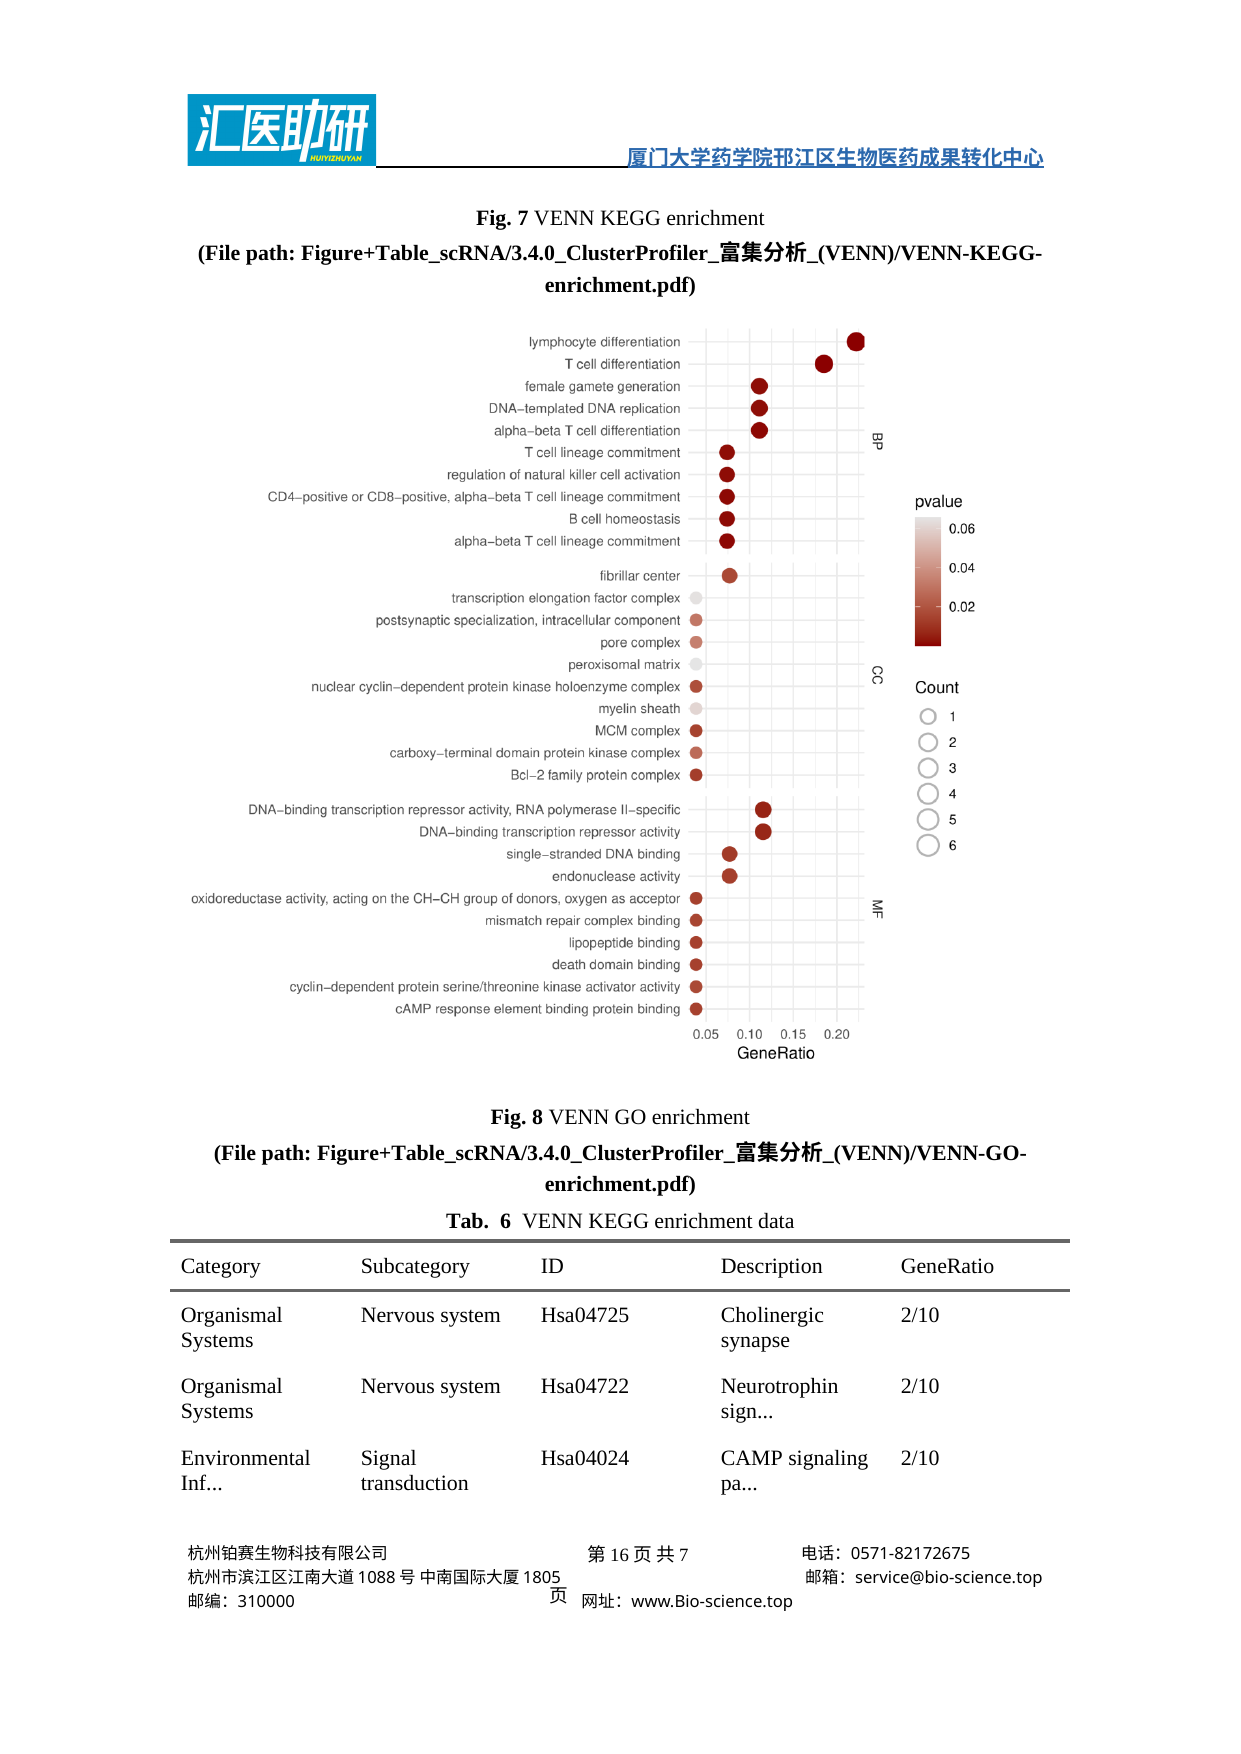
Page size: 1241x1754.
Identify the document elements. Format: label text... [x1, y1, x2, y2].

table_cell Nervous system [350, 1292, 530, 1363]
text Fig. 8 VENN GO enrichment [187, 1104, 1053, 1129]
table_cell Organismal Systems [170, 1292, 350, 1363]
table_header ID [530, 1243, 710, 1288]
table_cell Cholinergic synapse [710, 1292, 890, 1363]
table_cell Environmental Inf... [170, 1434, 350, 1505]
picture [204, 106, 210, 114]
table_cell 2/10 [890, 1434, 1070, 1505]
picture [196, 131, 208, 150]
picture [210, 106, 243, 150]
table_cell 2/10 [890, 1363, 1070, 1434]
table_cell Signal transduction [350, 1434, 530, 1505]
picture [201, 118, 208, 127]
table_header Subcategory [350, 1243, 530, 1288]
text Fig. 7 VENN KEGG enrichment [187, 205, 1053, 230]
table_cell Hsa04725 [530, 1292, 710, 1363]
text (File path: Figure+Table_scRNA/3.4.0_ClusterProfiler_富集分析_(VENN)/VENN-KEGG-enrichment.pdf) [187, 237, 1053, 297]
table_cell Neurotrophin sign... [710, 1363, 890, 1434]
table_cell Nervous system [350, 1363, 530, 1434]
table_cell Hsa04024 [530, 1434, 710, 1505]
picture [187, 320, 992, 1071]
text Tab. 6 VENN KEGG enrichment data [194, 1208, 1046, 1233]
table_cell 2/10 [890, 1292, 1070, 1363]
picture [282, 99, 327, 161]
table_header Category [170, 1243, 350, 1288]
picture [327, 106, 368, 150]
table_header GeneRatio [890, 1243, 1070, 1288]
table_cell CAMP signaling pa... [710, 1434, 890, 1505]
table_header Description [710, 1243, 890, 1288]
text (File path: Figure+Table_scRNA/3.4.0_ClusterProfiler_富集分析_(VENN)/VENN-GO-enrichment.pdf) [187, 1137, 1053, 1197]
table_cell Hsa04722 [530, 1363, 710, 1434]
picture [243, 106, 284, 150]
table_cell Organismal Systems [170, 1363, 350, 1434]
